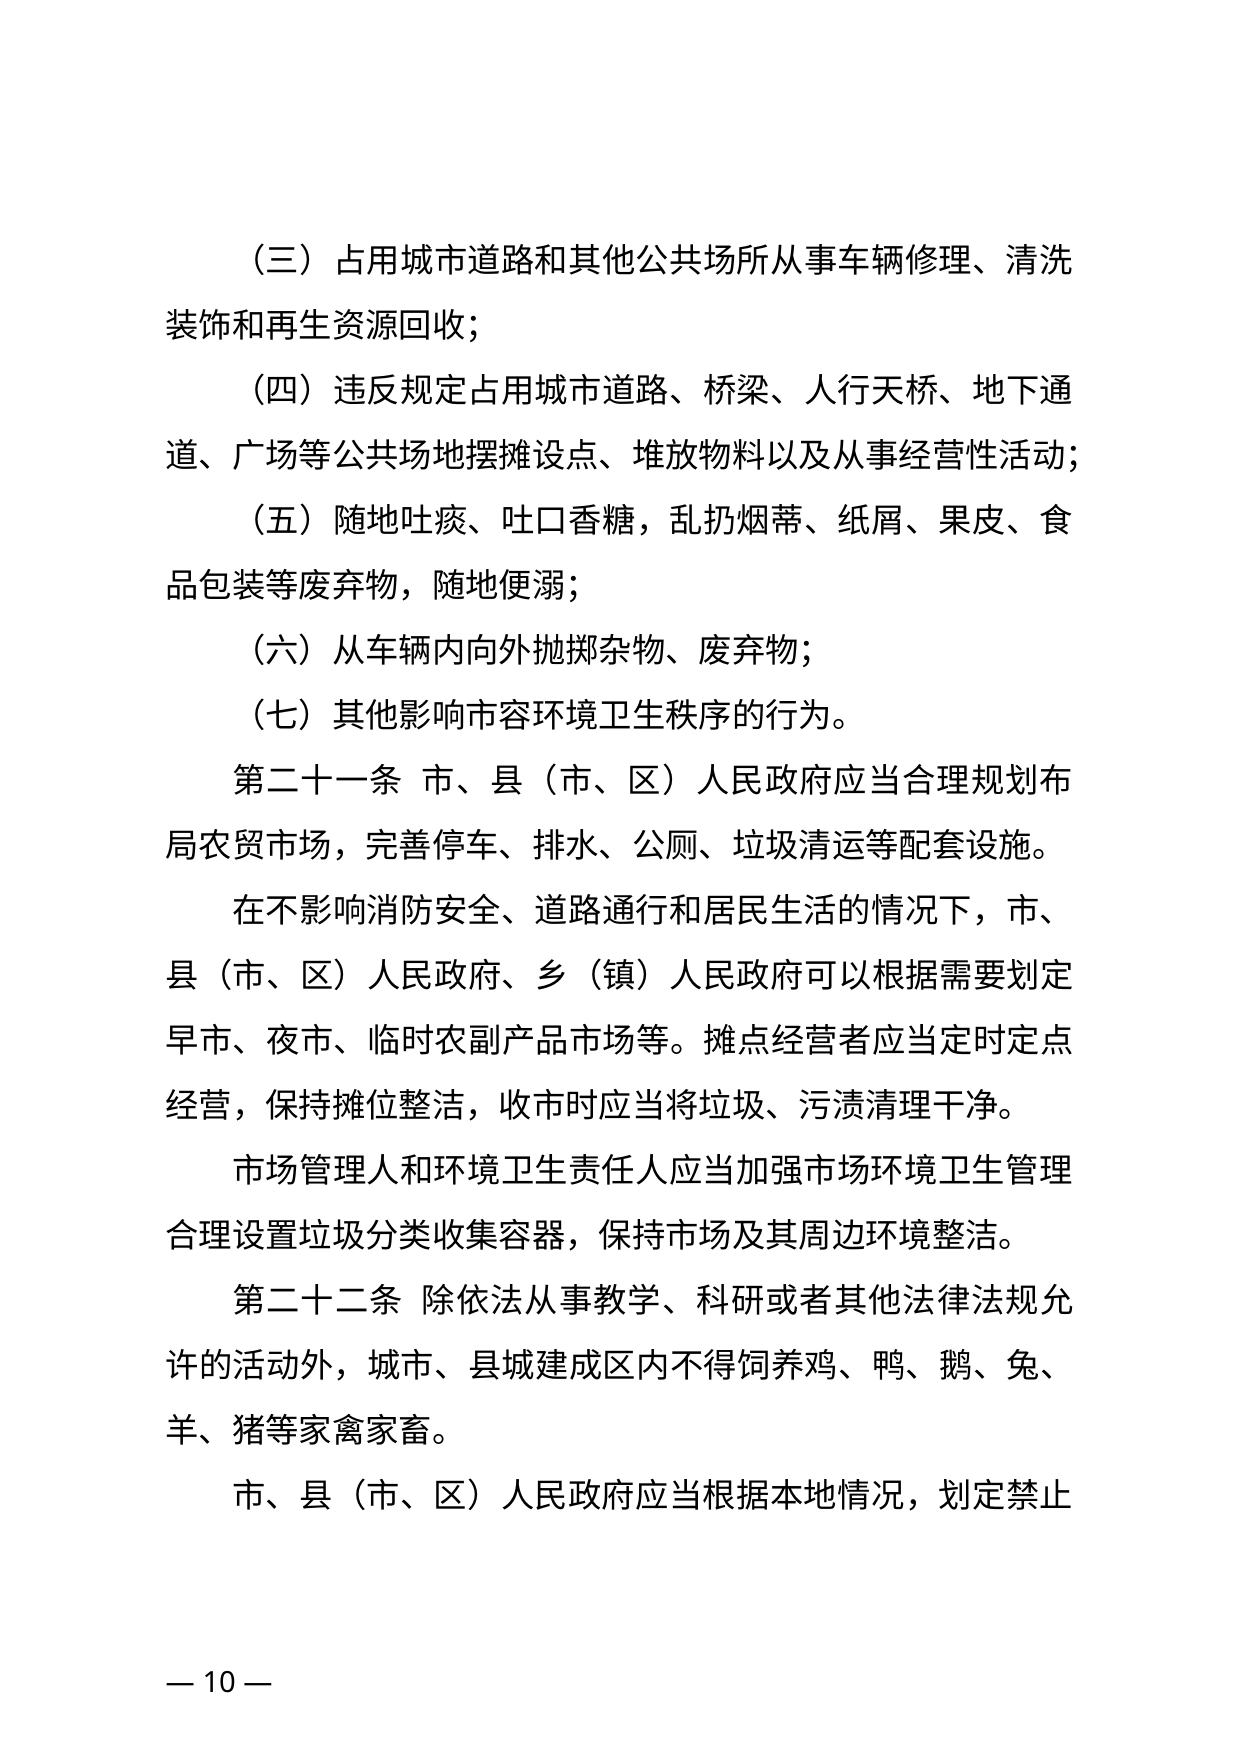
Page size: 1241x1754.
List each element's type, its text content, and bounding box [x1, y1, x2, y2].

text （三）占用城市道路和其他公共场所从事车辆修理、清洗、装饰和再生资源回收； [165, 226, 1075, 356]
text 市场管理人和环境卫生责任人应当加强市场环境卫生管理，合理设置垃圾分类收集容器，保持市场及其周边环境整洁。 [165, 1136, 1075, 1266]
text 第二十二条 除依法从事教学、科研或者其他法律法规允许的活动外，城市、县城建成区内不得饲养鸡、鸭、鹅、兔、羊、猪等家禽家畜。 [165, 1266, 1075, 1461]
text （六）从车辆内向外抛掷杂物、废弃物； [165, 616, 1075, 681]
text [165, 1461, 1075, 1526]
text （七）其他影响市容环境卫生秩序的行为。 [165, 681, 1075, 746]
text （四）违反规定占用城市道路、桥梁、人行天桥、地下通道、广场等公共场地摆摊设点、堆放物料以及从事经营性活动； [165, 356, 1075, 486]
text （五）随地吐痰、吐口香糖，乱扔烟蒂、纸屑、果皮、食品包装等废弃物，随地便溺； [165, 486, 1075, 616]
text 在不影响消防安全、道路通行和居民生活的情况下，市、县（市、区）人民政府、乡（镇）人民政府可以根据需要划定早市、夜市、临时农副产品市场等。摊点经营者应当定时定点经营，保持摊位整洁，收市时应当将垃圾、污渍清理干净。 [165, 876, 1075, 1136]
text 第二十一条 市、县（市、区）人民政府应当合理规划布局农贸市场，完善停车、排水、公厕、垃圾清运等配套设施。 [165, 746, 1075, 876]
